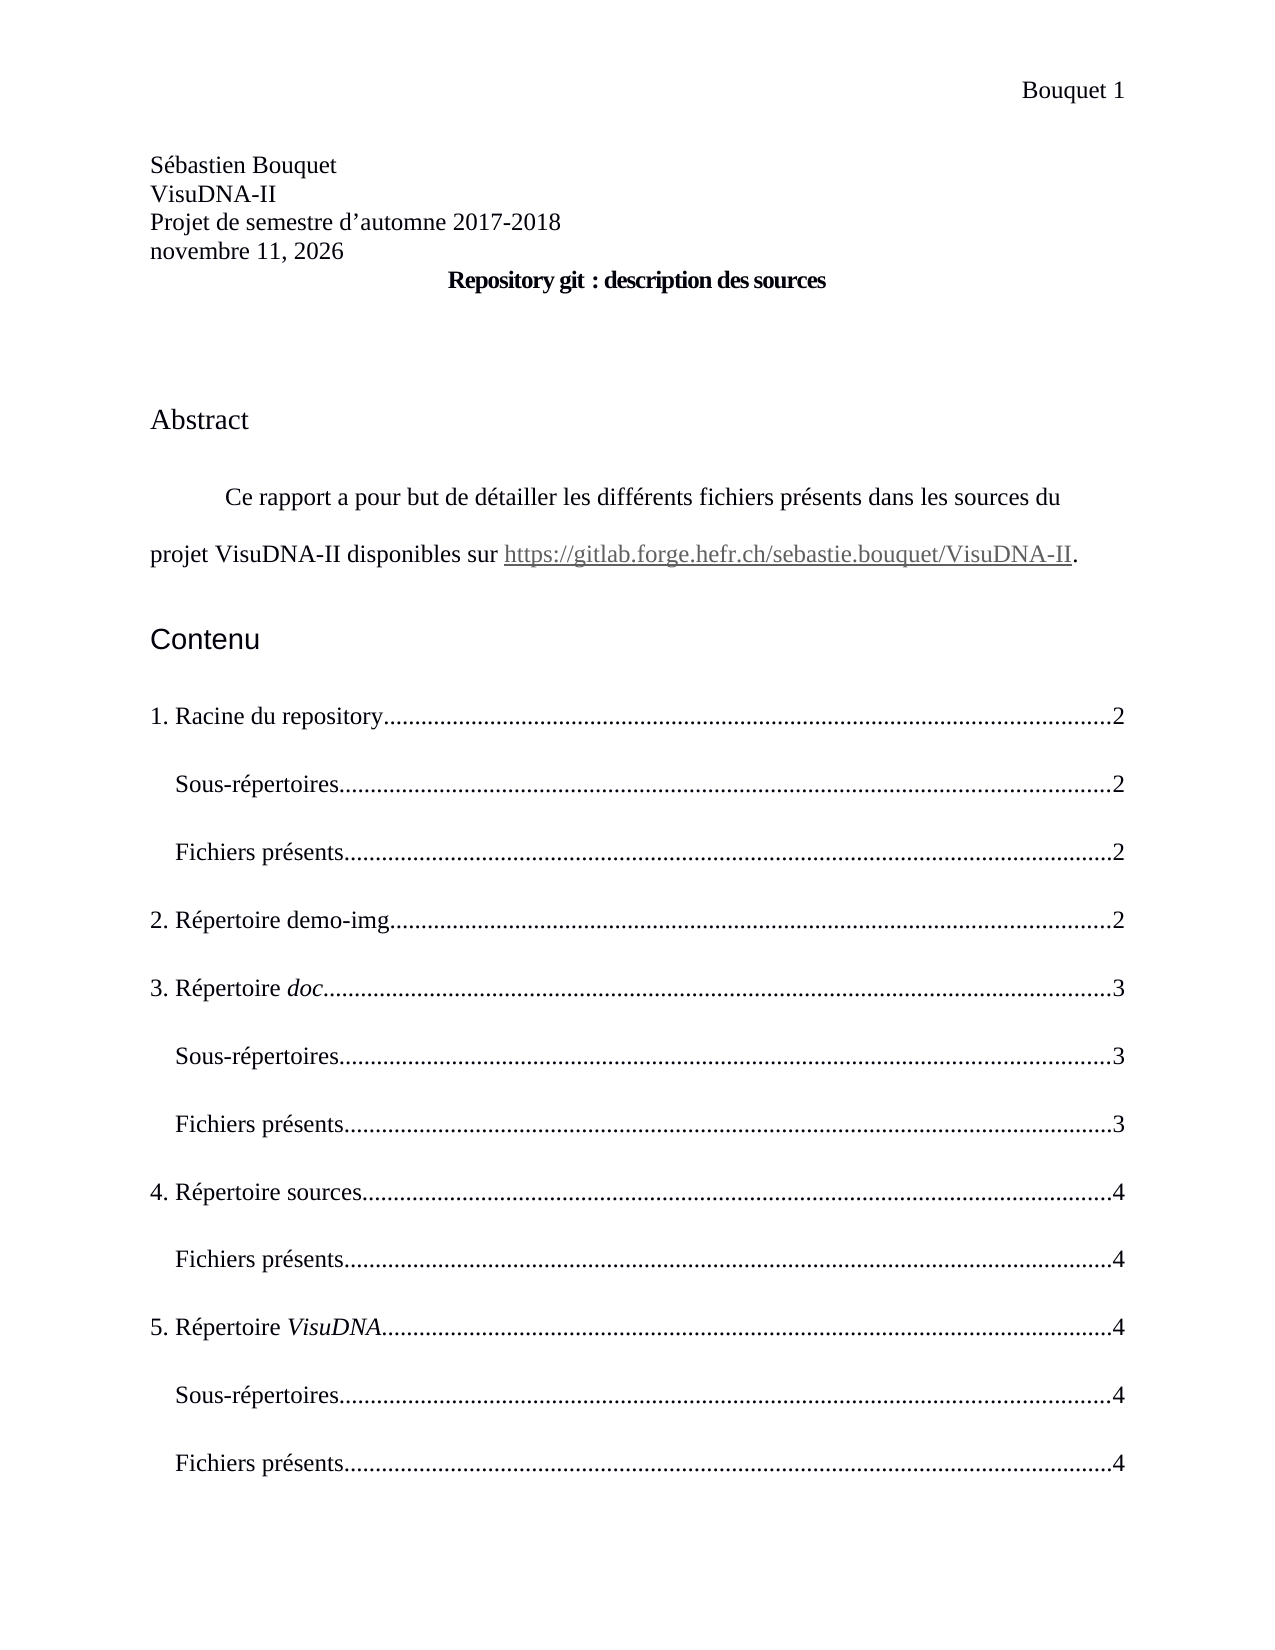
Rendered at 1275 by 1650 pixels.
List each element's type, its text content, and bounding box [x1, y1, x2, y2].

text Sébastien Bouquet [150, 150, 1125, 179]
subtitle Contenu [150, 622, 1125, 655]
text Fichiers présents 3 [175, 1109, 1125, 1137]
text 3. Répertoire doc 3 [150, 973, 1125, 1002]
text 1. Racine du repository 2 [150, 701, 1125, 730]
text Projet de semestre d’automne 2017-2018 [150, 207, 1125, 236]
text 4. Répertoire sources 4 [150, 1177, 1125, 1205]
text Abstract [150, 402, 1125, 436]
text Fichiers présents 2 [175, 837, 1125, 866]
text VisuDNA-II [150, 179, 1125, 207]
text Fichiers présents 4 [175, 1244, 1125, 1273]
text Sous-répertoires 4 [175, 1380, 1125, 1409]
text 5. Répertoire VisuDNA 4 [150, 1312, 1125, 1341]
text Sous-répertoires 3 [175, 1041, 1125, 1069]
text January 10, 2018 [150, 236, 1125, 265]
text 2. Répertoire demo-img 2 [150, 905, 1125, 934]
text Sous-répertoires 2 [175, 769, 1125, 798]
title Repository git : description des sources [150, 265, 1125, 294]
text Ce rapport a pour but de détailler les différents fichiers présents dans les sources du projet VisuDNA-II disponibles sur https://gitlab.forge.hefr.ch/sebastie.bouquet/VisuDNA-II. [150, 482, 1125, 568]
text Fichiers présents 4 [175, 1448, 1125, 1477]
